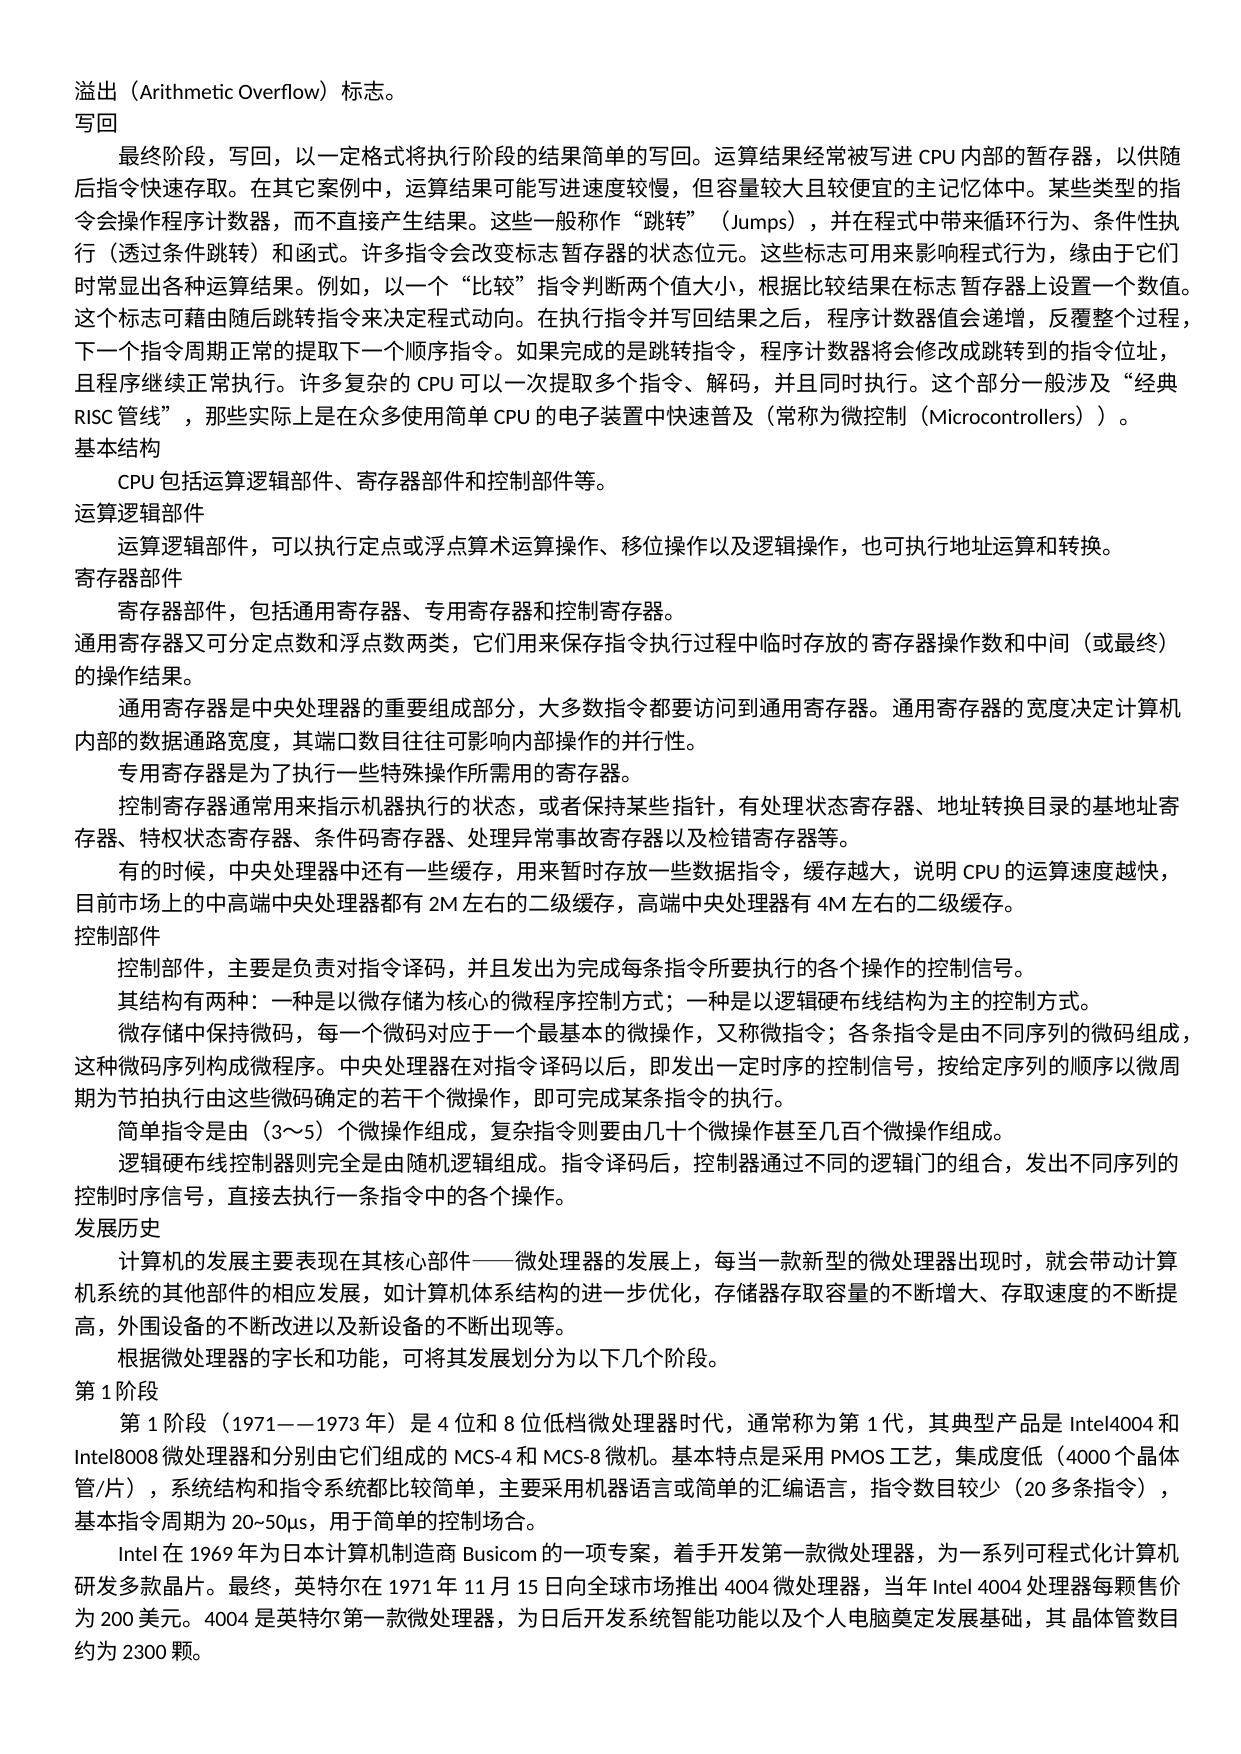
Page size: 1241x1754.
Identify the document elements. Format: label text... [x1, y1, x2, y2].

text 根据微处理器的字长和功能，可将其发展划分为以下几个阶段。 [74, 1341, 1181, 1373]
text 第1阶段（1971——1973年）是4位和8位低档微处理器时代，通常称为第1代，其典型产品是Intel4004和Intel8008微处理器和分别由它们组成的MCS-4和MCS-8微机。基本特点是采用PMOS工艺，集成度低（4000个晶体管/片），系统结构和指令系统都比较简单，主要采用机器语言或简单的汇编语言，指令数目较少（20多条指令），基本指令周期为20~50μs，用于简单的控制场合。 [74, 1406, 1181, 1536]
text 通用寄存器又可分定点数和浮点数两类，它们用来保存指令执行过程中临时存放的寄存器操作数和中间（或最终）的操作结果。 [74, 626, 1181, 691]
text 通用寄存器是中央处理器的重要组成部分，大多数指令都要访问到通用寄存器。通用寄存器的宽度决定计算机内部的数据通路宽度，其端口数目往往可影响内部操作的并行性。 [74, 691, 1181, 756]
text 控制部件 [74, 918, 1181, 951]
text 最终阶段，写回，以一定格式将执行阶段的结果简单的写回。运算结果经常被写进CPU内部的暂存器，以供随后指令快速存取。在其它案例中，运算结果可能写进速度较慢，但容量较大且较便宜的主记忆体中。某些类型的指令会操作程序计数器，而不直接产生结果。这些一般称作“跳转”（Jumps），并在程式中带来循环行为、条件性执行（透过条件跳转）和函式。许多指令会改变标志暂存器的状态位元。这些标志可用来影响程式行为，缘由于它们时常显出各种运算结果。例如，以一个“比较”指令判断两个值大小，根据比较结果在标志暂存器上设置一个数值。这个标志可藉由随后跳转指令来决定程式动向。在执行指令并写回结果之后，程序计数器值会递增，反覆整个过程，下一个指令周期正常的提取下一个顺序指令。如果完成的是跳转指令，程序计数器将会修改成跳转到的指令位址，且程序继续正常执行。许多复杂的CPU可以一次提取多个指令、解码，并且同时执行。这个部分一般涉及“经典RISC管线”，那些实际上是在众多使用简单CPU的电子装置中快速普及（常称为微控制（Microcontrollers））。 [74, 138, 1181, 431]
text 其结构有两种：一种是以微存储为核心的微程序控制方式；一种是以逻辑硬布线结构为主的控制方式。 [74, 983, 1181, 1016]
text 微存储中保持微码，每一个微码对应于一个最基本的微操作，又称微指令；各条指令是由不同序列的微码组成，这种微码序列构成微程序。中央处理器在对指令译码以后，即发出一定时序的控制信号，按给定序列的顺序以微周期为节拍执行由这些微码确定的若干个微操作，即可完成某条指令的执行。 [74, 1016, 1181, 1113]
text 运算逻辑部件，可以执行定点或浮点算术运算操作、移位操作以及逻辑操作，也可执行地址运算和转换。 [74, 528, 1181, 561]
text 寄存器部件，包括通用寄存器、专用寄存器和控制寄存器。 [74, 593, 1181, 626]
text CPU包括运算逻辑部件、寄存器部件和控制部件等。 [74, 463, 1181, 496]
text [74, 73, 1181, 106]
text 控制寄存器通常用来指示机器执行的状态，或者保持某些指针，有处理状态寄存器、地址转换目录的基地址寄存器、特权状态寄存器、条件码寄存器、处理异常事故寄存器以及检错寄存器等。 [74, 788, 1181, 853]
text 寄存器部件 [74, 561, 1181, 593]
text 简单指令是由（3～5）个微操作组成，复杂指令则要由几十个微操作甚至几百个微操作组成。 [74, 1113, 1181, 1146]
text 基本结构 [74, 431, 1181, 463]
text 有的时候，中央处理器中还有一些缓存，用来暂时存放一些数据指令，缓存越大，说明CPU的运算速度越快，目前市场上的中高端中央处理器都有2M左右的二级缓存，高端中央处理器有4M左右的二级缓存。 [74, 853, 1181, 918]
text 逻辑硬布线控制器则完全是由随机逻辑组成。指令译码后，控制器通过不同的逻辑门的组合，发出不同序列的控制时序信号，直接去执行一条指令中的各个操作。 [74, 1146, 1181, 1211]
text 专用寄存器是为了执行一些特殊操作所需用的寄存器。 [74, 756, 1181, 788]
text 控制部件，主要是负责对指令译码，并且发出为完成每条指令所要执行的各个操作的控制信号。 [74, 951, 1181, 983]
text 第1阶段 [74, 1373, 1181, 1406]
text Intel在1969年为日本计算机制造商Busicom的一项专案，着手开发第一款微处理器，为一系列可程式化计算机研发多款晶片。最终，英特尔在1971年11月15日向全球市场推出4004微处理器，当年Intel 4004处理器每颗售价为200美元。4004 是英特尔第一款微处理器，为日后开发系统智能功能以及个人电脑奠定发展基础，其晶体管数目约为2300颗。 [74, 1536, 1181, 1666]
text 计算机的发展主要表现在其核心部件——微处理器的发展上，每当一款新型的微处理器出现时，就会带动计算机系统的其他部件的相应发展，如计算机体系结构的进一步优化，存储器存取容量的不断增大、存取速度的不断提高，外围设备的不断改进以及新设备的不断出现等。 [74, 1243, 1181, 1341]
text 发展历史 [74, 1211, 1181, 1243]
text 运算逻辑部件 [74, 496, 1181, 528]
text 写回 [74, 106, 1181, 138]
